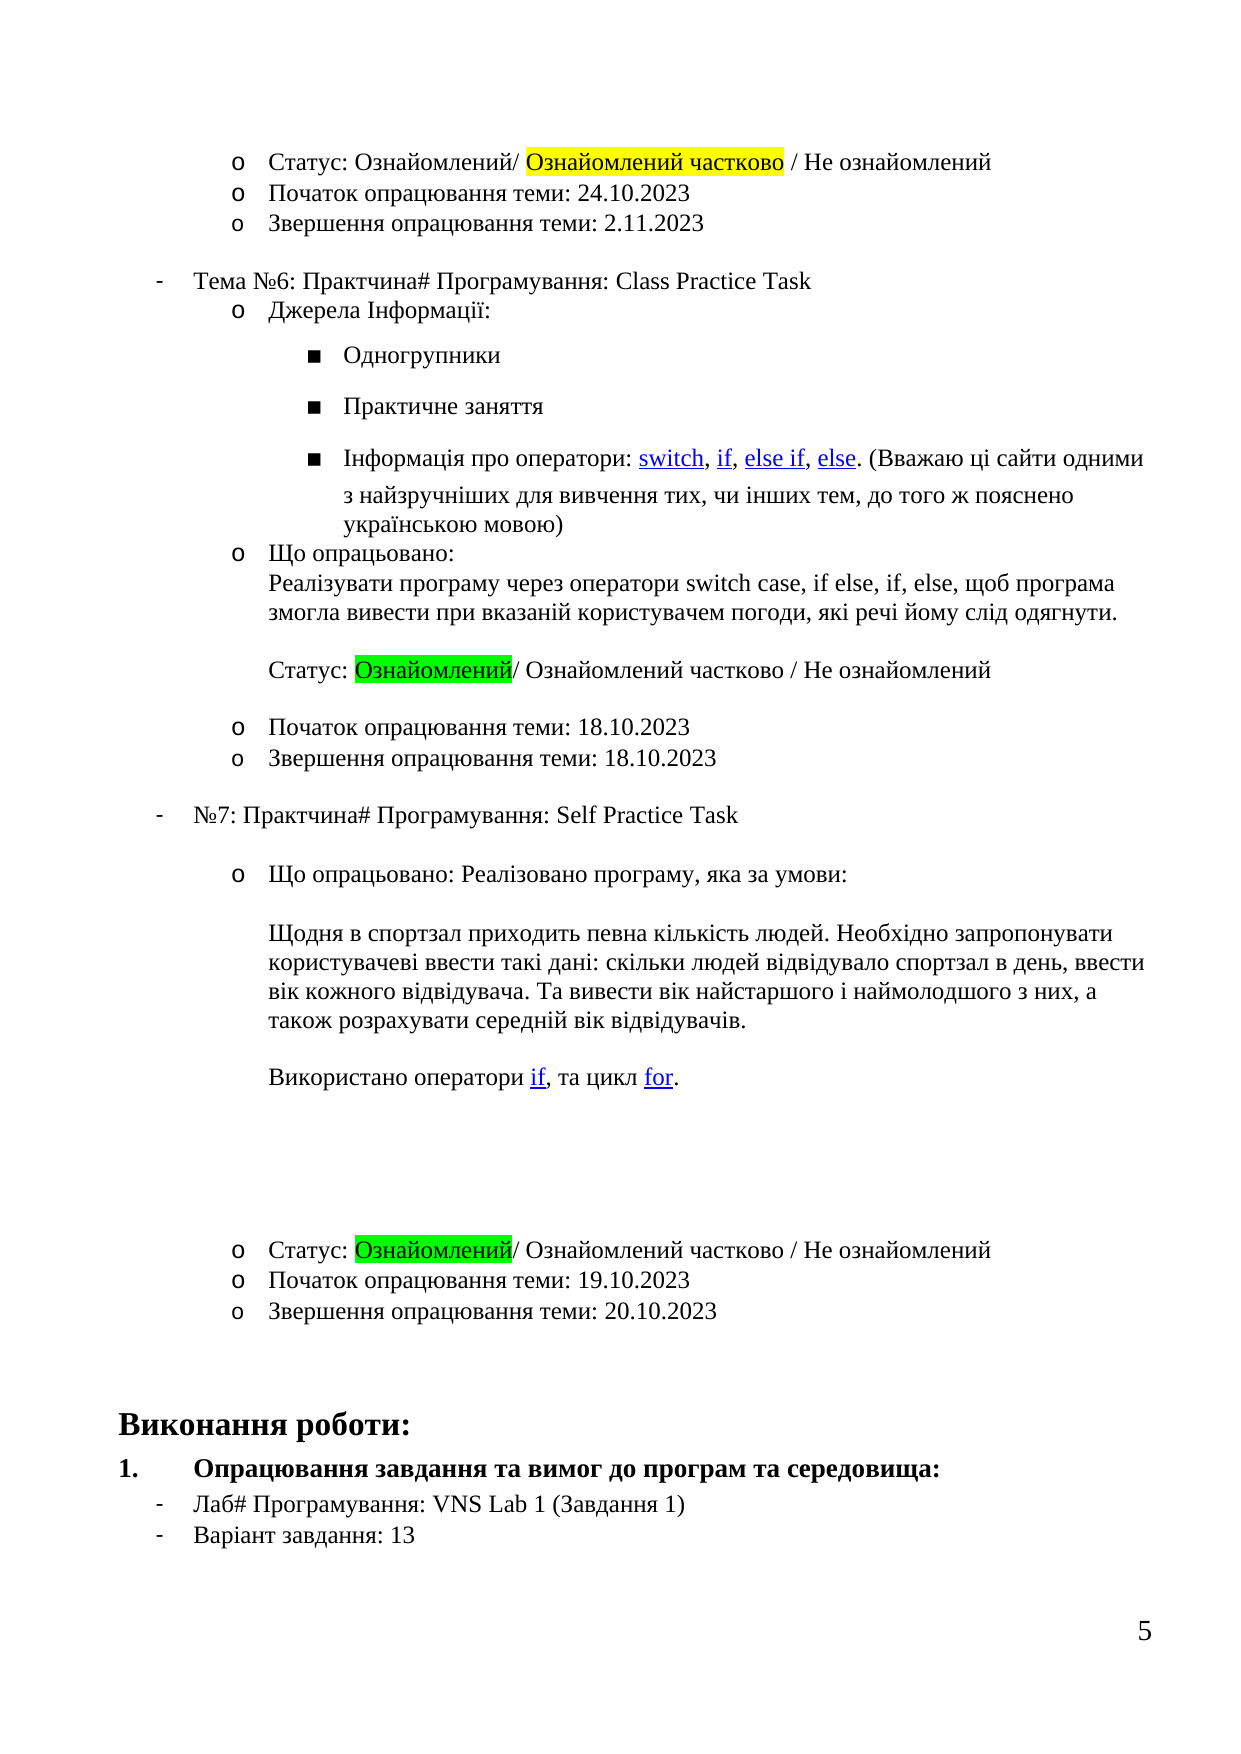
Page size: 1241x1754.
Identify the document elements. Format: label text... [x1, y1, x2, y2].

subtitle 1. Опрацювання завдання та вимог до програм та середовища: [118, 1453, 1152, 1484]
list Звершення опрацювання теми: 2.11.2023 [231, 208, 1152, 239]
list Початок опрацювання теми: 24.10.2023 [231, 178, 1152, 208]
list Початок опрацювання теми: 18.10.2023 [231, 712, 1152, 743]
list Варіант завдання: 13 [156, 1519, 1152, 1549]
list Статус: Ознайомлений/ Ознайомлений частково / Не ознайомлений [231, 1235, 1152, 1266]
list Що опрацьовано: Реалізовано програму, яка за умови: [231, 859, 1152, 890]
list Тема №6: Практчина# Програмування: Class Practice Task [156, 265, 1152, 296]
list Початок опрацювання теми: 19.10.2023 [231, 1266, 1152, 1296]
list Джерела Інформації: [231, 296, 1152, 326]
list Звершення опрацювання теми: 18.10.2023 [231, 743, 1152, 773]
subtitle Виконання роботи: [118, 1404, 1152, 1443]
text Використано оператори if, та цикл for. [268, 1062, 1152, 1091]
list Звершення опрацювання теми: 20.10.2023 [231, 1296, 1152, 1327]
list Одногрупники [306, 326, 1152, 378]
text Статус: Ознайомлений/ Ознайомлений частково / Не ознайомлений [512, 655, 1152, 683]
list Що опрацьовано: [231, 538, 1152, 568]
list Лаб# Програмування: VNS Lab 1 (Завдання 1) [156, 1488, 1152, 1519]
text Реалізувати програму через оператори switch case, if else, if, else, щоб програма змогла вивести при вказаній користувачем погоди, які речі йому слід одягнути. [268, 568, 1152, 626]
text Щодня в спортзал приходить певна кількість людей. Необхідно запропонувати користувачеві ввести такі дані: скільки людей відвідувало спортзал в день, ввести вік кожного відвідувача. Та вивести вік найстаршого і наймолодшого з них, а також розрахувати середній вік відвідувачів. [268, 918, 1152, 1033]
list Статус: Ознайомлений/ Ознайомлений частково / Не ознайомлений [231, 147, 1152, 178]
list Інформація про оператори: switch, if, else if, else. (Вважаю ці сайти одними з найзручніших для вивчення тих, чи інших тем, до того ж пояснено українською мовою) [306, 429, 1152, 538]
list №7: Практчина# Програмування: Self Practice Task [156, 800, 1152, 830]
list Практичне заняття [306, 378, 1152, 429]
